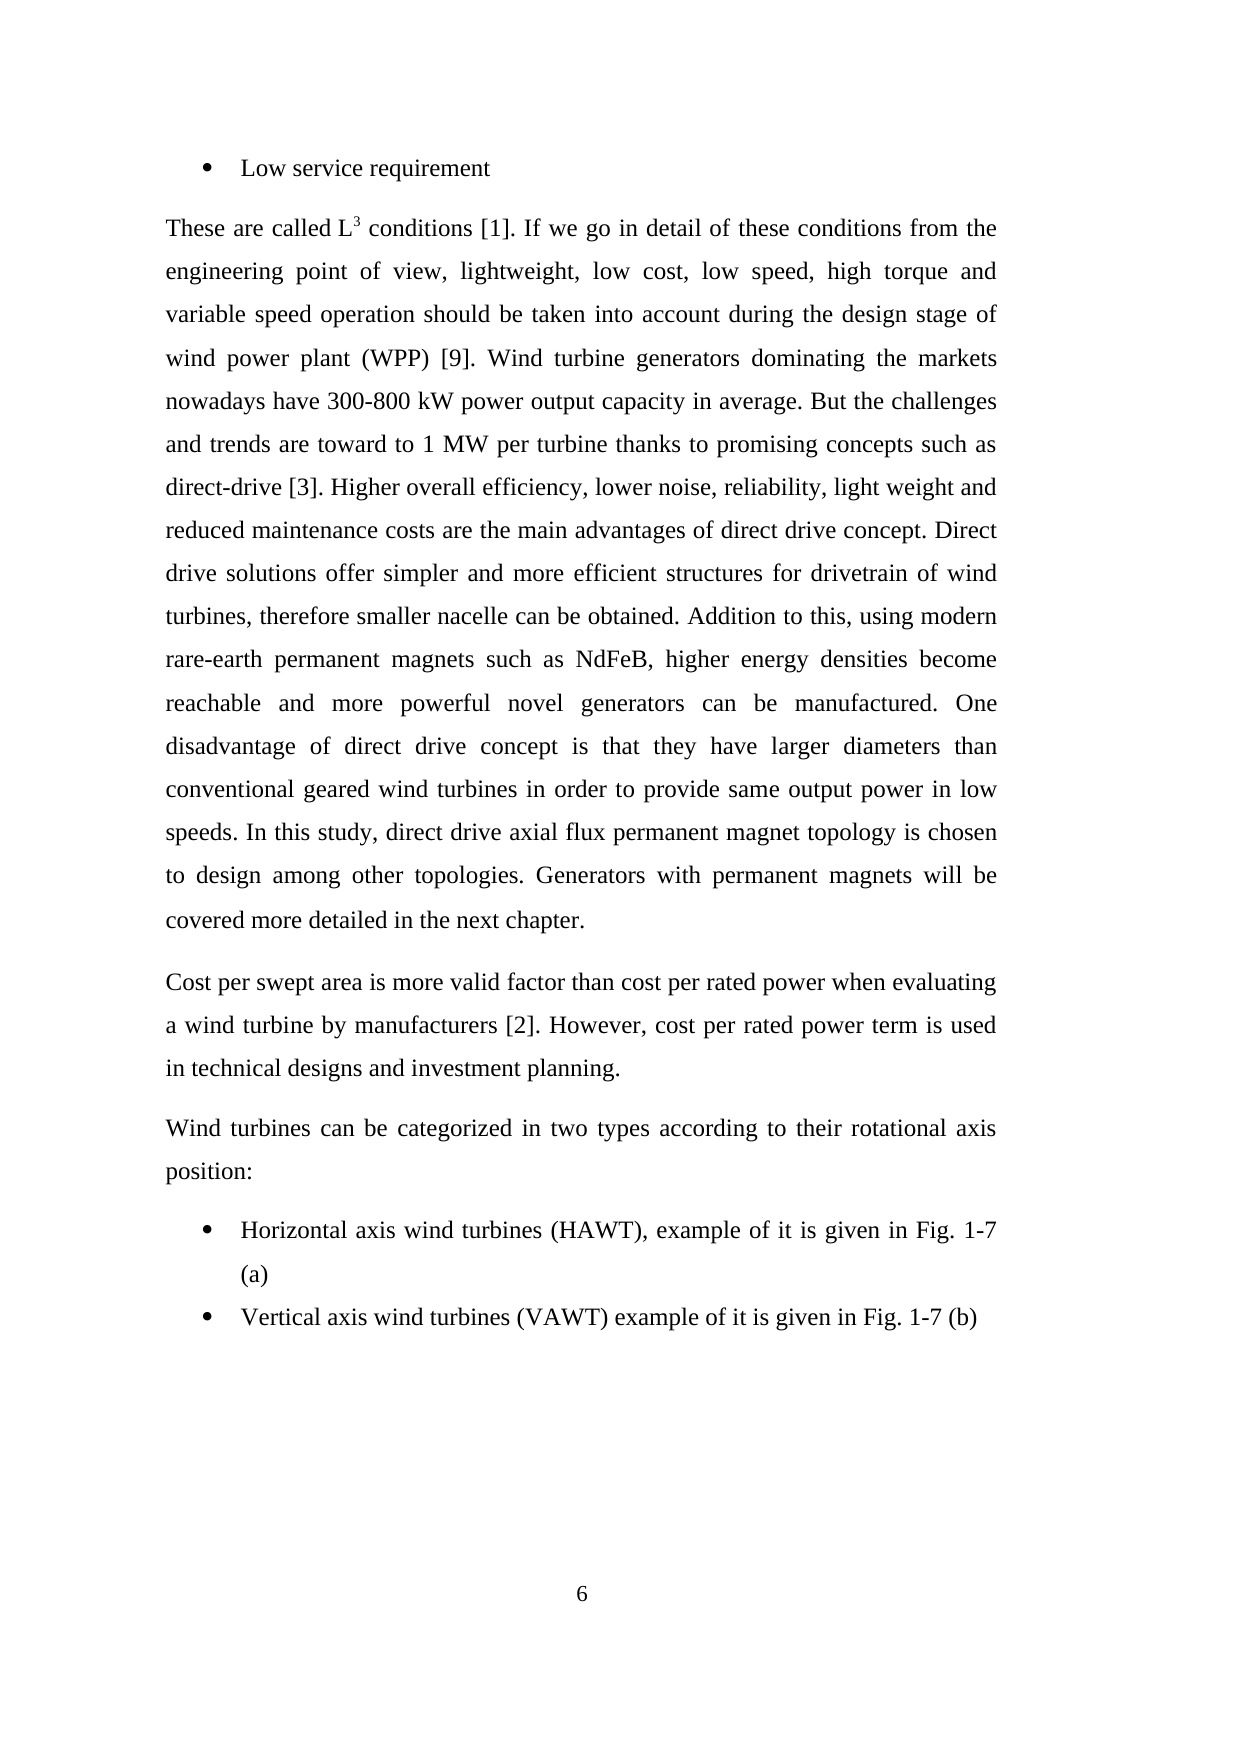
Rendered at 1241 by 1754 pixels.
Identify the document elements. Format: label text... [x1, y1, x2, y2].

text Wind turbines can be categorized in two types according to their rotational axis position: [165, 1113, 998, 1184]
text These are called L3 conditions [1]. If we go in detail of these conditions from the engineering point of view, lightweight, low cost, low speed, high torque and variable speed operation should be taken into account during the design stage of wind power plant (WPP) [9]. Wind turbine generators dominating the markets nowadays have 300-800 kW power output capacity in average. But the challenges and trends are toward to 1 MW per turbine thanks to promising concepts such as direct-drive [3]. Higher overall efficiency, lower noise, reliability, light weight and reduced maintenance costs are the main advantages of direct drive concept. Direct drive solutions offer simpler and more efficient structures for drivetrain of wind turbines, therefore smaller nacelle can be obtained. Addition to this, using modern rare-earth permanent magnets such as NdFeB, higher energy densities become reachable and more powerful novel generators can be manufactured. One disadvantage of direct drive concept is that they have larger diameters than conventional geared wind turbines in order to provide same output power in low speeds. In this study, direct drive axial flux permanent magnet topology is chosen to design among other topologies. Generators with permanent magnets will be covered more detailed in the next chapter. [165, 213, 998, 935]
list Vertical axis wind turbines (VAWT) example of it is given in Fig. 1-7 (b) [203, 1302, 998, 1331]
text Cost per swept area is more valid factor than cost per rated power when evaluating a wind turbine by manufacturers [2]. However, cost per rated power term is used in technical designs and investment planning. [165, 967, 998, 1082]
list Low service requirement [203, 153, 998, 182]
list Horizontal axis wind turbines (HAWT), example of it is given in Fig. 1-7 (a) [203, 1216, 998, 1287]
